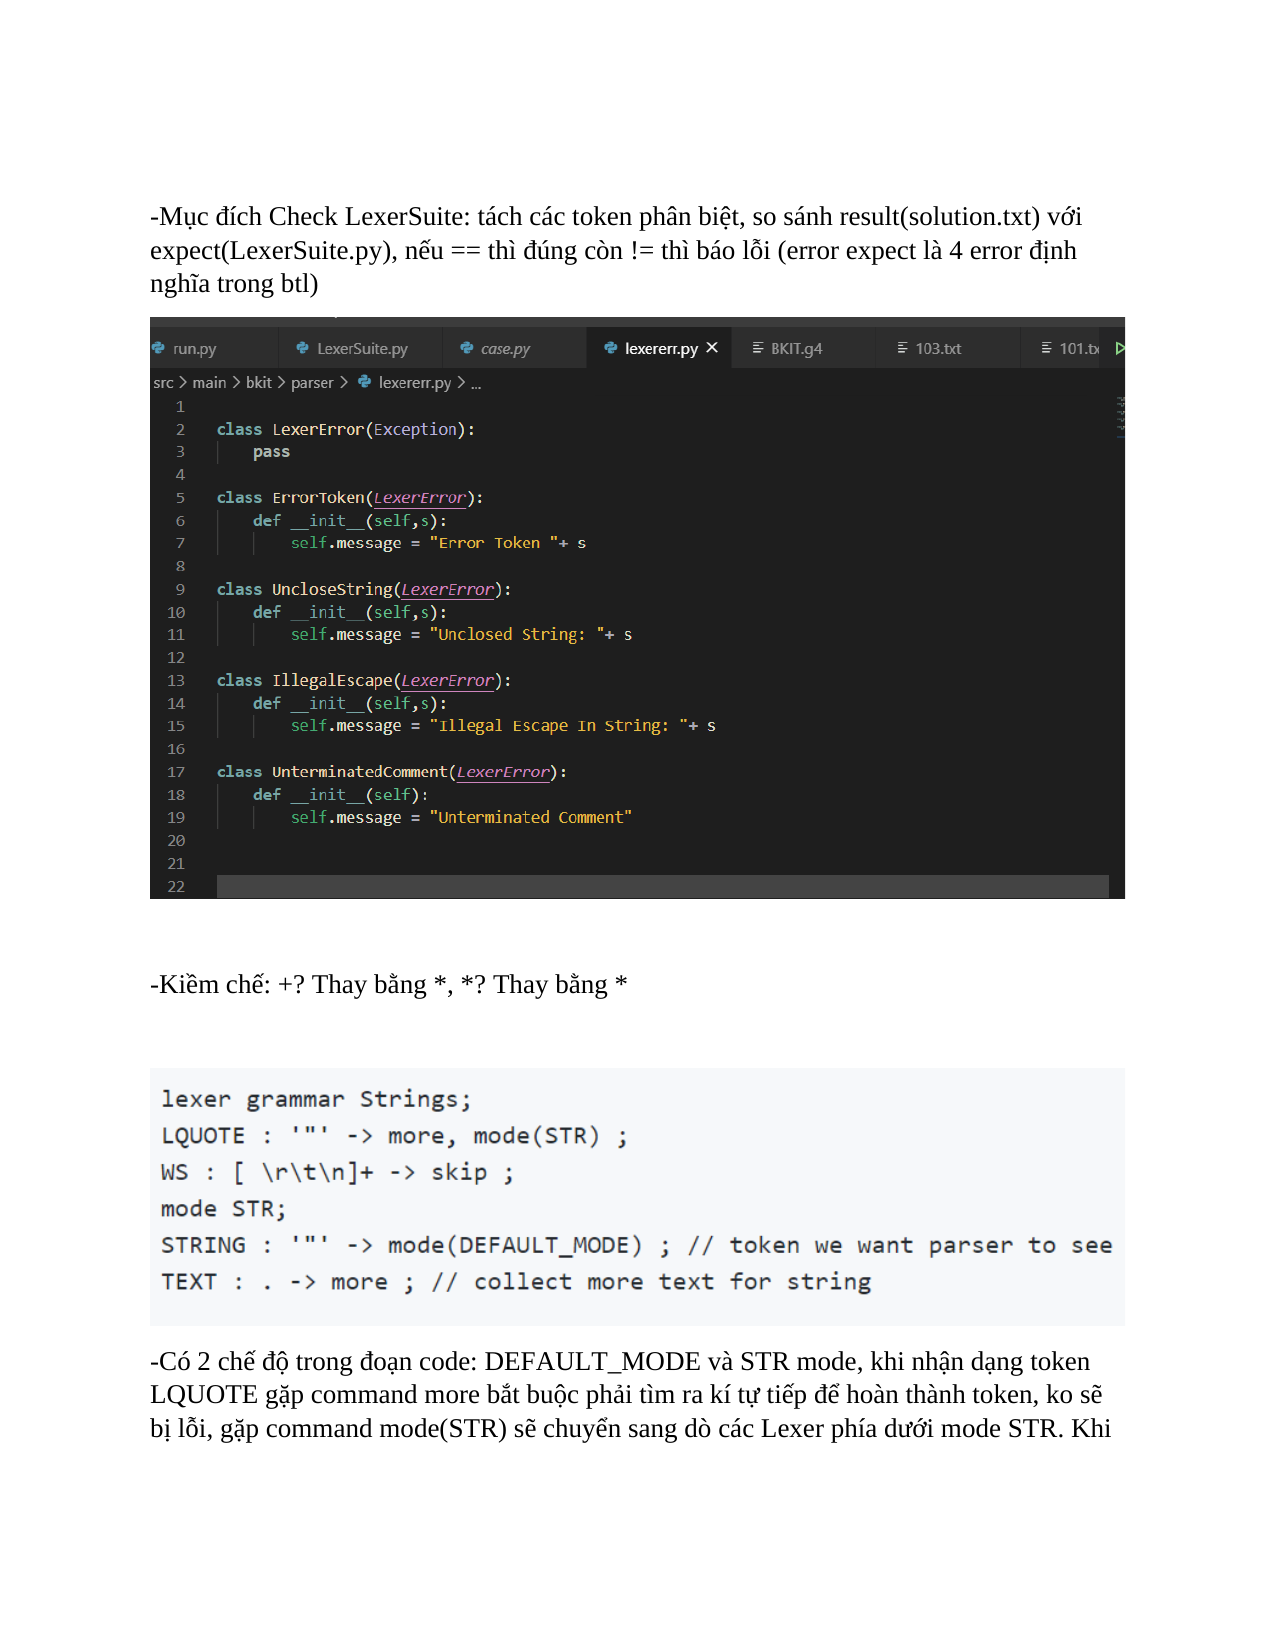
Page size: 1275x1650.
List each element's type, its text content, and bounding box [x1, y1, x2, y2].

text -Kiềm chế: +? Thay bằng *, *? Thay bằng * [150, 968, 1125, 999]
picture [150, 317, 1125, 899]
text -Mục đích Check LexerSuite: tách các token phân biệt, so sánh result(solution.txt) với expect(LexerSuite.py), nếu == thì đúng còn != thì báo lỗi (error expect là 4 error định nghĩa trong btl) [150, 200, 1125, 298]
picture [150, 1068, 1125, 1326]
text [150, 1345, 1125, 1443]
